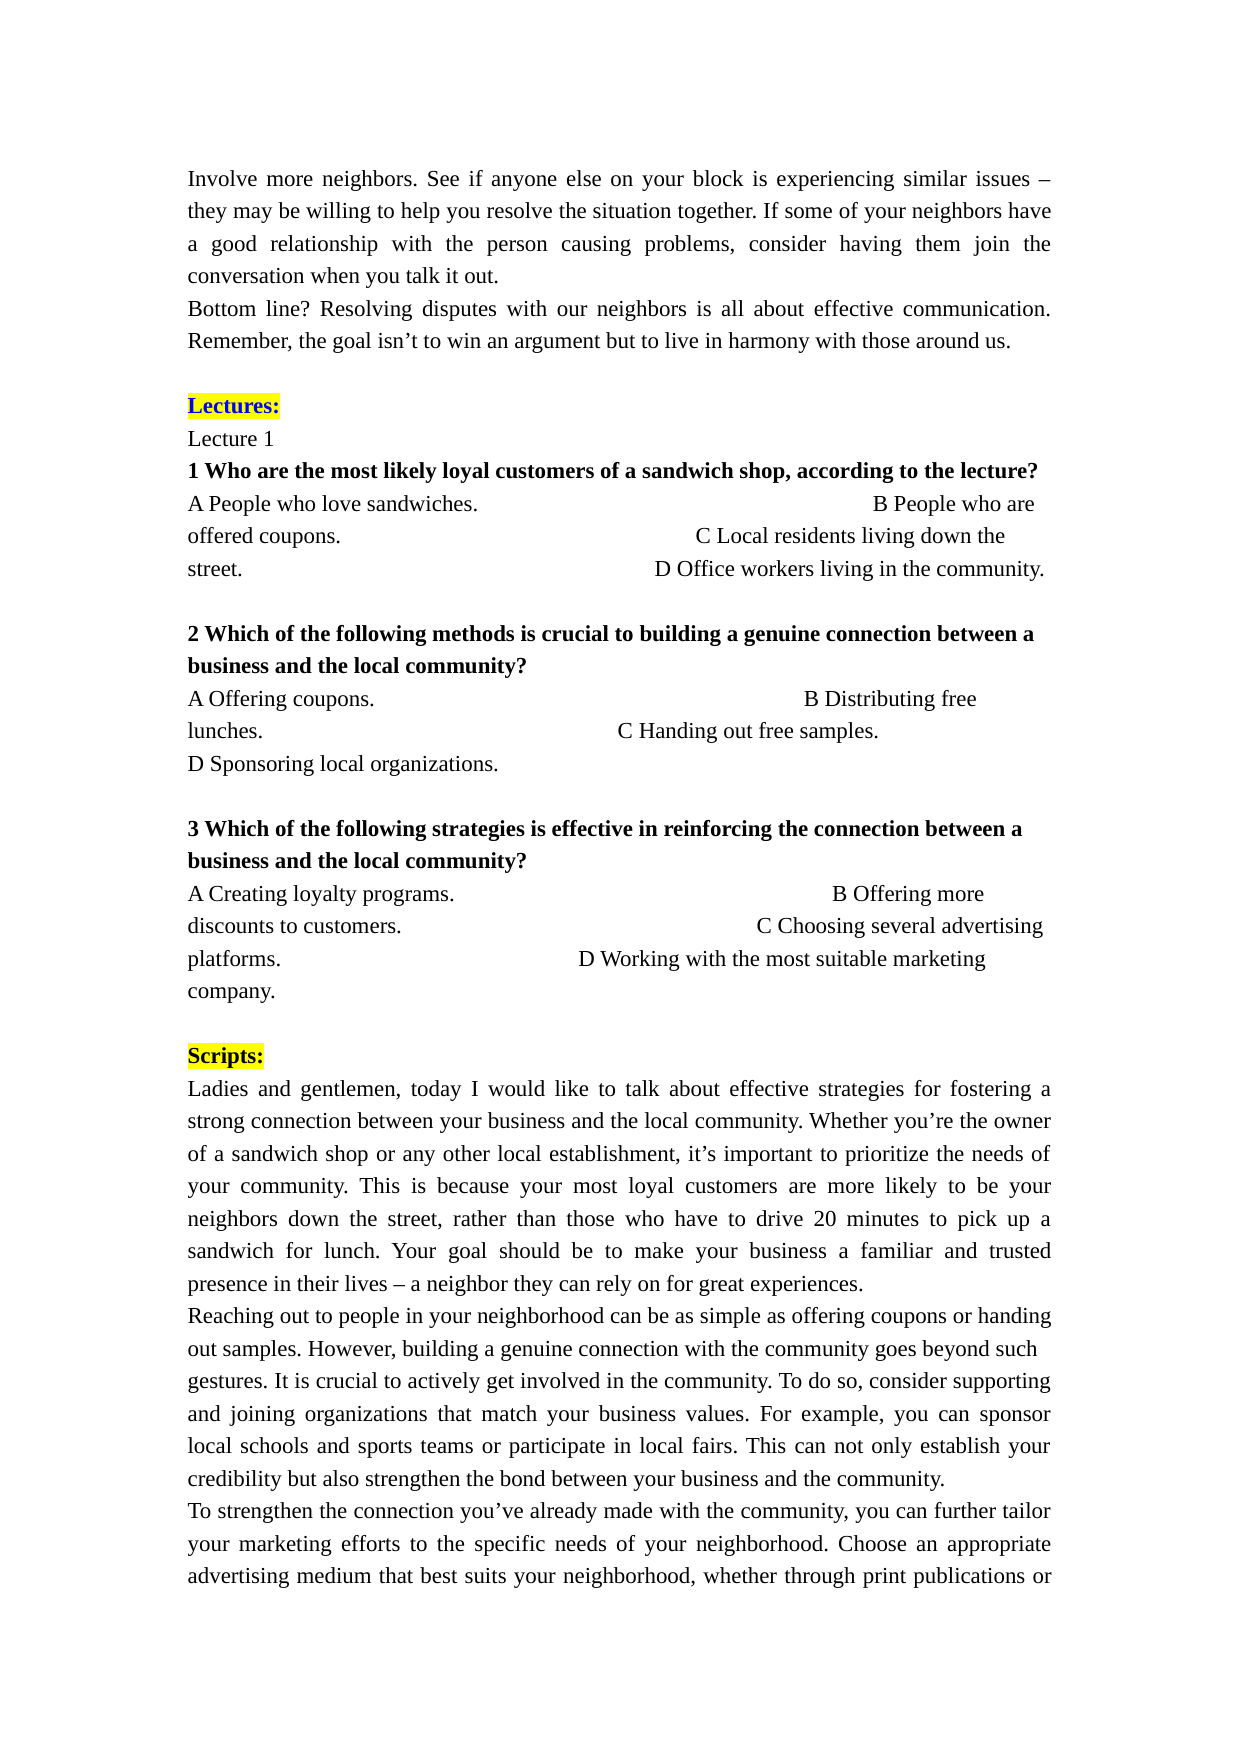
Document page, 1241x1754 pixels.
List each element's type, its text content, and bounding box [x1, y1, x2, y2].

text 2 Which of the following methods is crucial to building a genuine connection between a business and the local community? A Offering coupons. B Distributing free lunches. C Handing out free samples. D Sponsoring local organizations. [187, 617, 1053, 779]
text Scripts: [187, 1039, 1053, 1072]
text Bottom line? Resolving disputes with our neighbors is all about effective communication. Remember, the goal isn’t to win an argument but to live in harmony with those around us. [187, 292, 1053, 357]
text Reaching out to people in your neighborhood can be as simple as offering coupons or handing out samples. However, building a genuine connection with the community goes beyond such [187, 1299, 1053, 1364]
text 3 Which of the following strategies is effective in reinforcing the connection between a business and the local community? A Creating loyalty programs. B Offering more discounts to customers. C Choosing several advertising platforms. D Working with the most suitable marketing company. [187, 812, 1053, 1007]
text gestures. It is crucial to actively get involved in the community. To do so, consider supporting and joining organizations that match your business values. For example, you can sponsor local schools and sports teams or participate in local fairs. This can not only establish your credibility but also strengthen the bond between your business and the community. [187, 1364, 1053, 1494]
text Lecture 1 [187, 422, 1053, 454]
text 1 Who are the most likely loyal customers of a sandwich shop, according to the lecture? A People who love sandwiches. B People who are offered coupons. C Local residents living down the street. D Office workers living in the community. [187, 454, 1053, 584]
text Lectures: [187, 389, 1053, 422]
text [187, 1494, 1053, 1592]
text Ladies and gentlemen, today I would like to talk about effective strategies for fostering a strong connection between your business and the local community. Whether you’re the owner of a sandwich shop or any other local establishment, it’s important to prioritize the needs of your community. This is because your most loyal customers are more likely to be your neighbors down the street, rather than those who have to drive 20 minutes to pick up a sandwich for lunch. Your goal should be to make your business a familiar and trusted presence in their lives – a neighbor they can rely on for great experiences. [187, 1072, 1053, 1299]
text Involve more neighbors. See if anyone else on your block is experiencing similar issues – they may be willing to help you resolve the situation together. If some of your neighbors have a good relationship with the person causing problems, consider having them join the conversation when you talk it out. [187, 162, 1053, 292]
